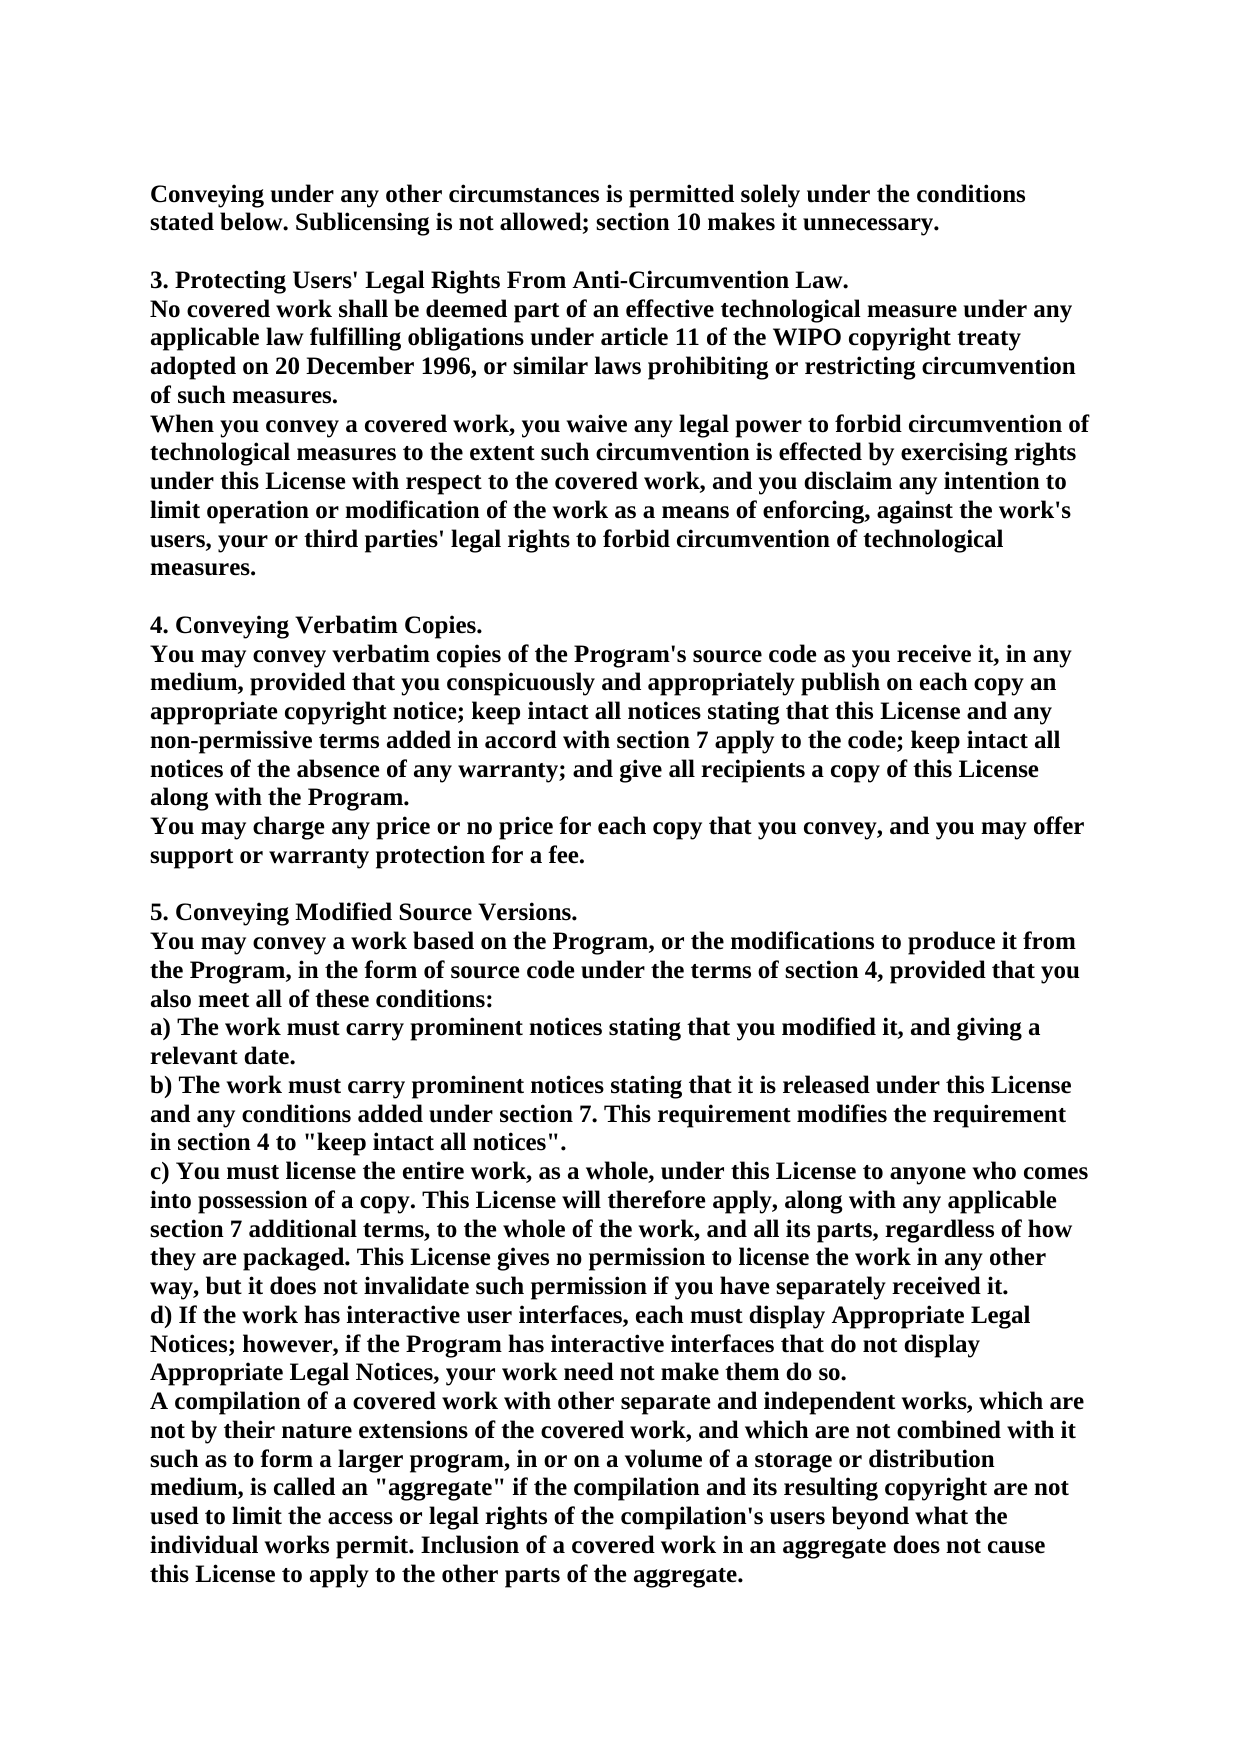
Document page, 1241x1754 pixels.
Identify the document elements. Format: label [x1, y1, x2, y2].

text [150, 150, 1090, 1587]
